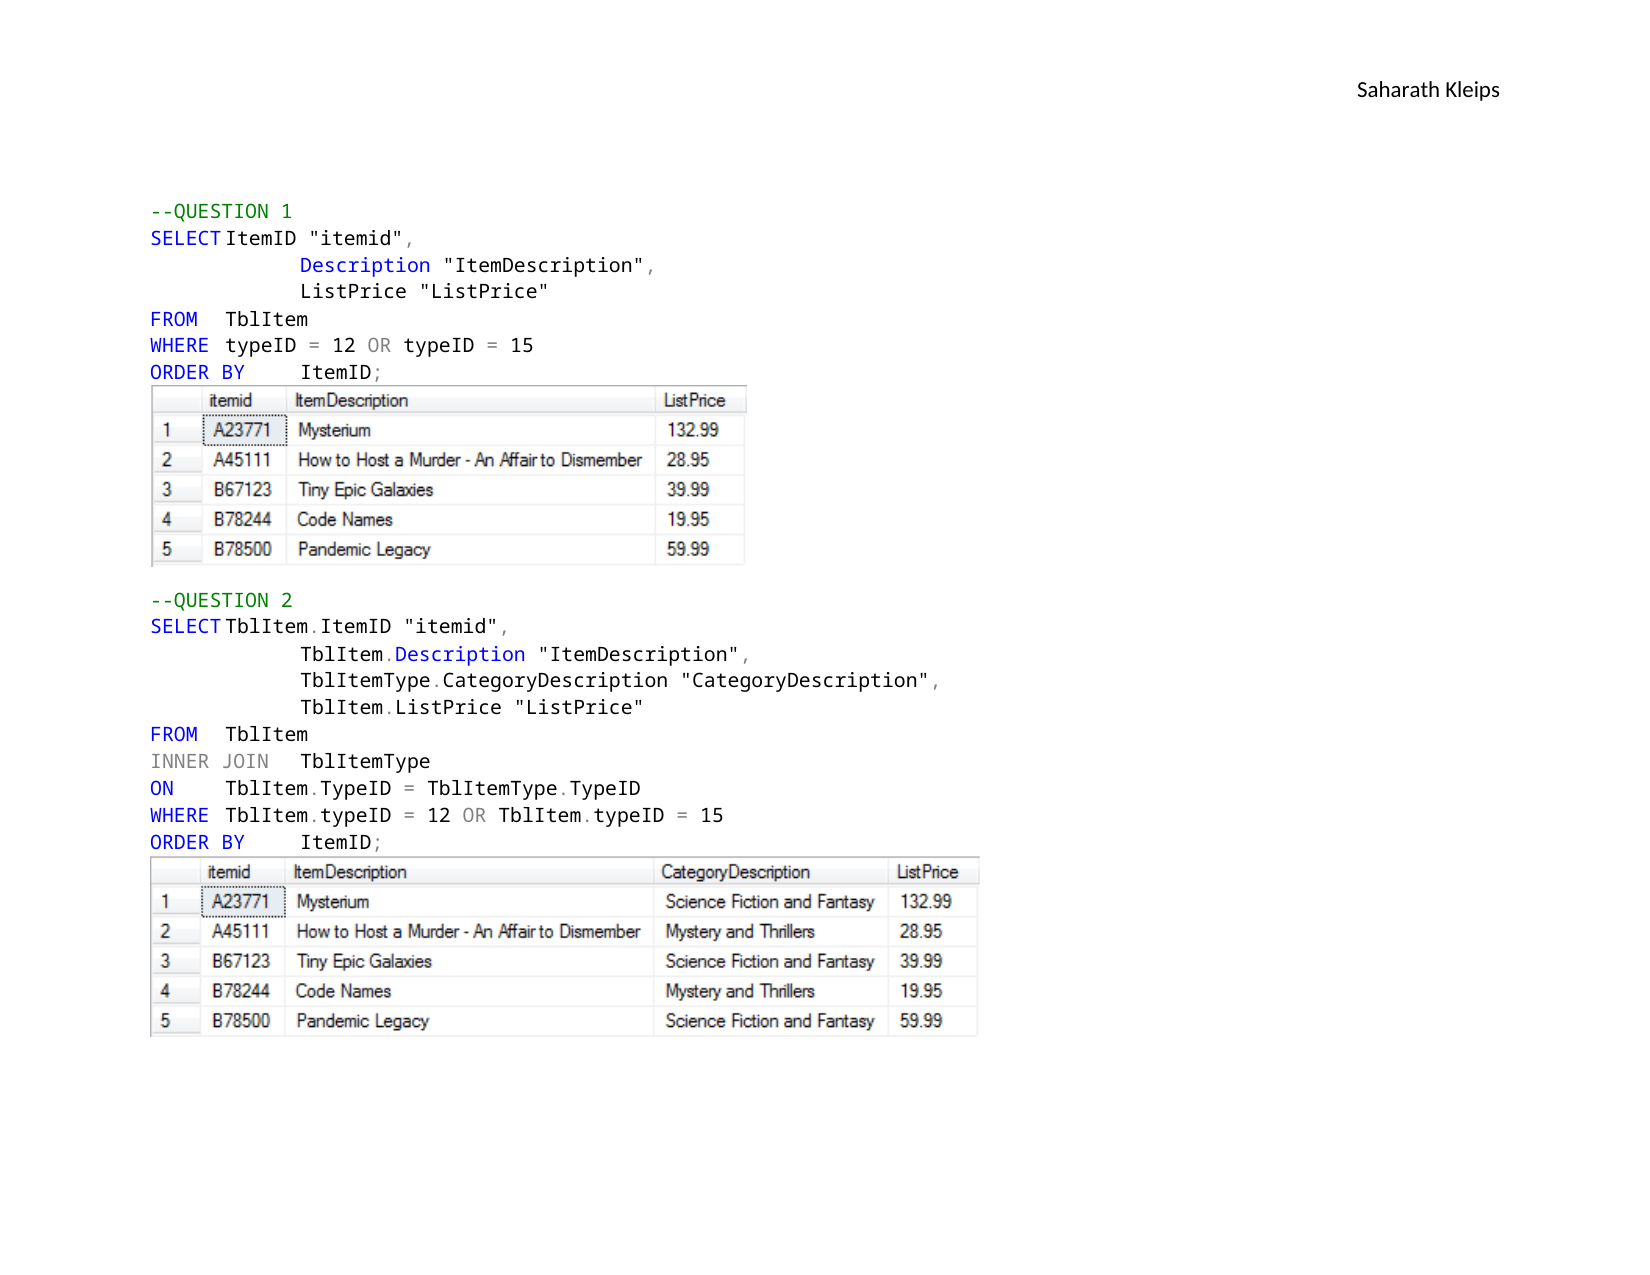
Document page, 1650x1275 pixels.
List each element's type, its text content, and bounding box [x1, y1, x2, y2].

picture [150, 855, 980, 1037]
text TblItemType.CategoryDescription "CategoryDescription", [150, 667, 1500, 694]
text FROM TblItem [150, 721, 1500, 748]
text ListPrice "ListPrice" [150, 278, 1500, 305]
text Description "ItemDescription", [150, 251, 1500, 278]
text --QUESTION 1 [150, 197, 1500, 224]
picture [150, 385, 747, 567]
text --QUESTION 2 [150, 586, 1500, 613]
text FROM TblItem [150, 305, 1500, 332]
text SELECT TblItem.ItemID "itemid", [150, 613, 1500, 640]
text WHERE TblItem.typeID = 12 OR TblItem.typeID = 15 [150, 802, 1500, 829]
text SELECT ItemID "itemid", [150, 224, 1500, 251]
text WHERE typeID = 12 OR typeID = 15 [150, 332, 1500, 359]
text ORDER BY ItemID; [150, 359, 1500, 386]
text ORDER BY ItemID; [150, 829, 1500, 856]
text INNER JOIN TblItemType [150, 748, 1500, 775]
text ON TblItem.TypeID = TblItemType.TypeID [150, 775, 1500, 802]
text TblItem.ListPrice "ListPrice" [150, 694, 1500, 721]
text TblItem.Description "ItemDescription", [150, 640, 1500, 667]
